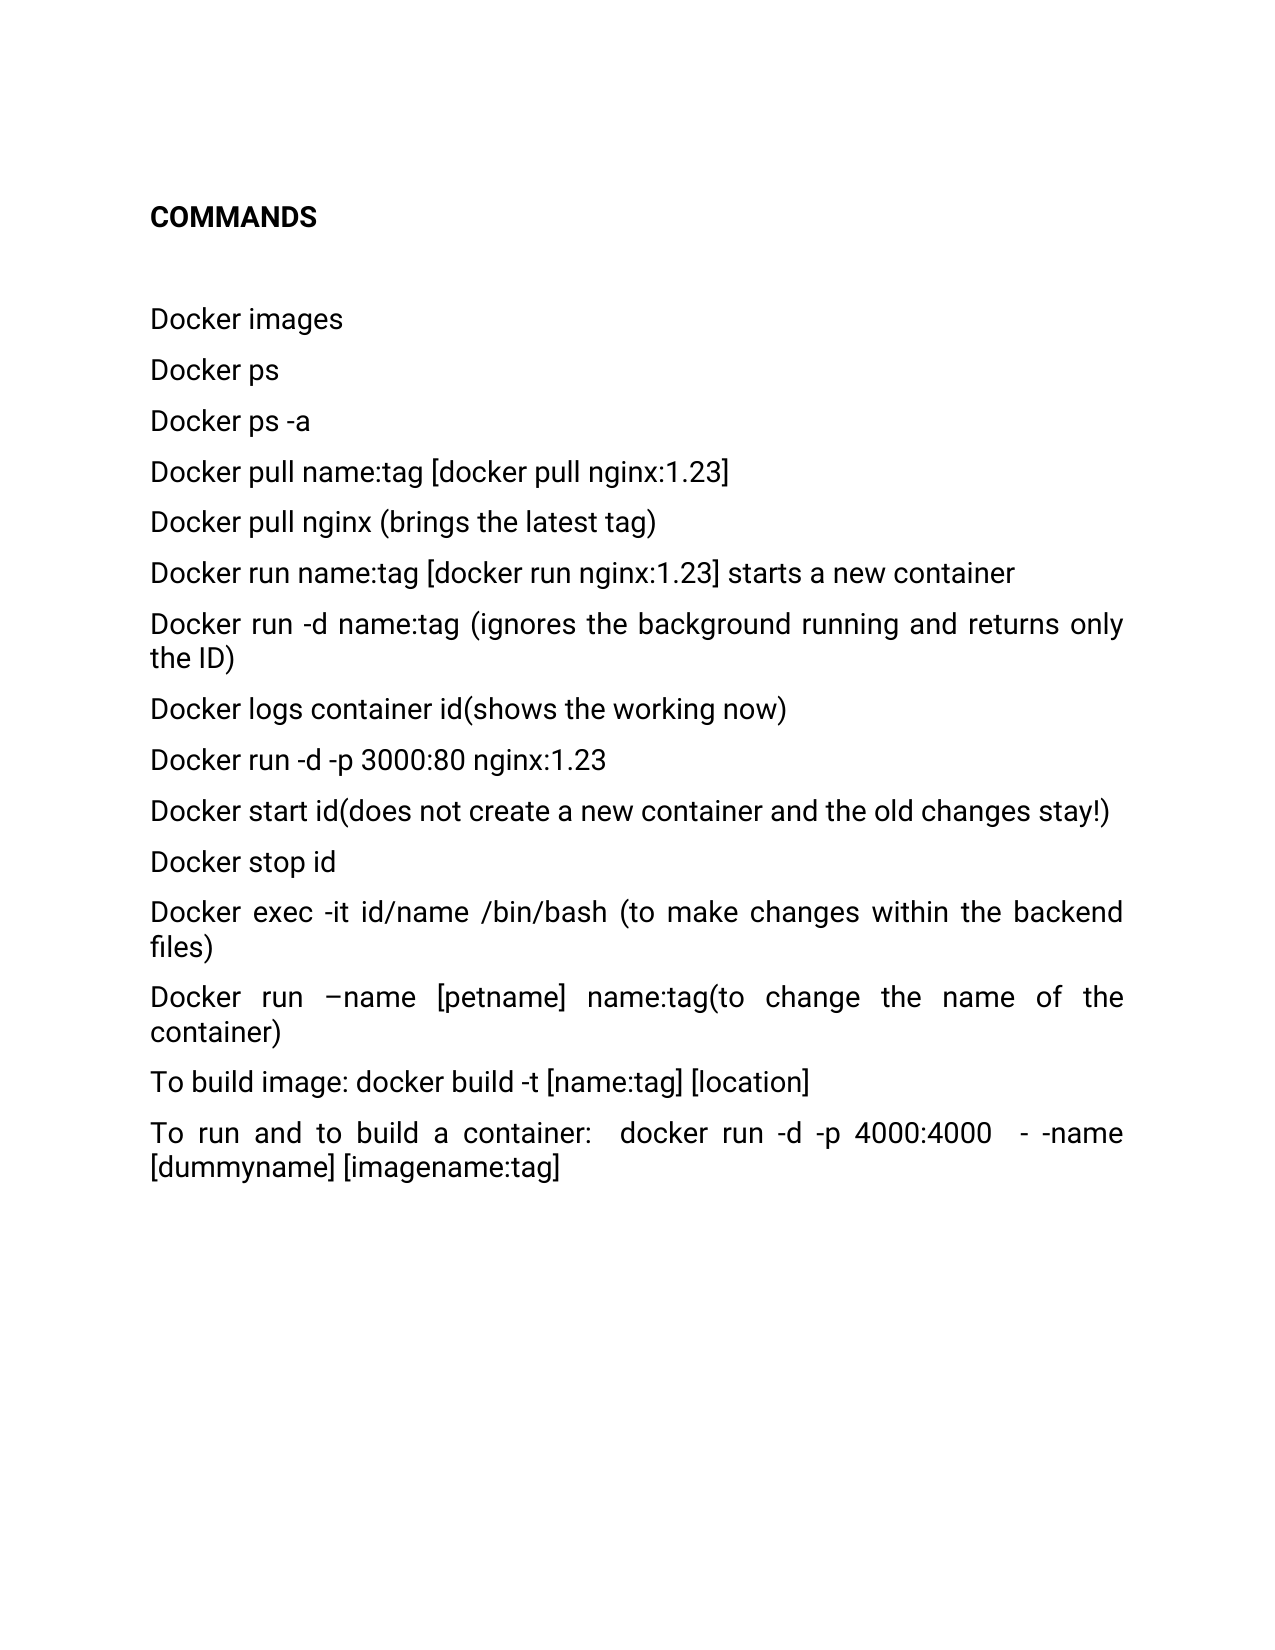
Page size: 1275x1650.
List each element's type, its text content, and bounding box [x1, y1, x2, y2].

text To run and to build a container: docker run -d -p 4000:4000 - -name [dummyname] [imagename:tag] [150, 1117, 1125, 1185]
text Docker run name:tag [docker run nginx:1.23] starts a new container [150, 557, 1125, 591]
text Docker exec -it id/name /bin/bash (to make changes within the backend files) [150, 896, 1125, 964]
text Docker run –name [petname] name:tag(to change the name of the container) [150, 981, 1125, 1049]
text To build image: docker build -t [name:tag] [location] [150, 1066, 1125, 1100]
text Docker run -d name:tag (ignores the background running and returns only the ID) [150, 607, 1125, 676]
text Docker ps -a [150, 404, 1125, 438]
text Docker pull name:tag [docker pull nginx:1.23] [150, 455, 1125, 489]
text Docker ps [150, 353, 1125, 387]
text Docker stop id [150, 845, 1125, 879]
text Docker pull nginx (brings the latest tag) [150, 506, 1125, 540]
text Docker logs container id(shows the working now) [150, 692, 1125, 727]
text Docker start id(does not create a new container and the old changes stay!) [150, 794, 1125, 828]
text Docker images [150, 302, 1125, 337]
text COMMANDS [150, 201, 1125, 235]
text Docker run -d -p 3000:80 nginx:1.23 [150, 743, 1125, 777]
